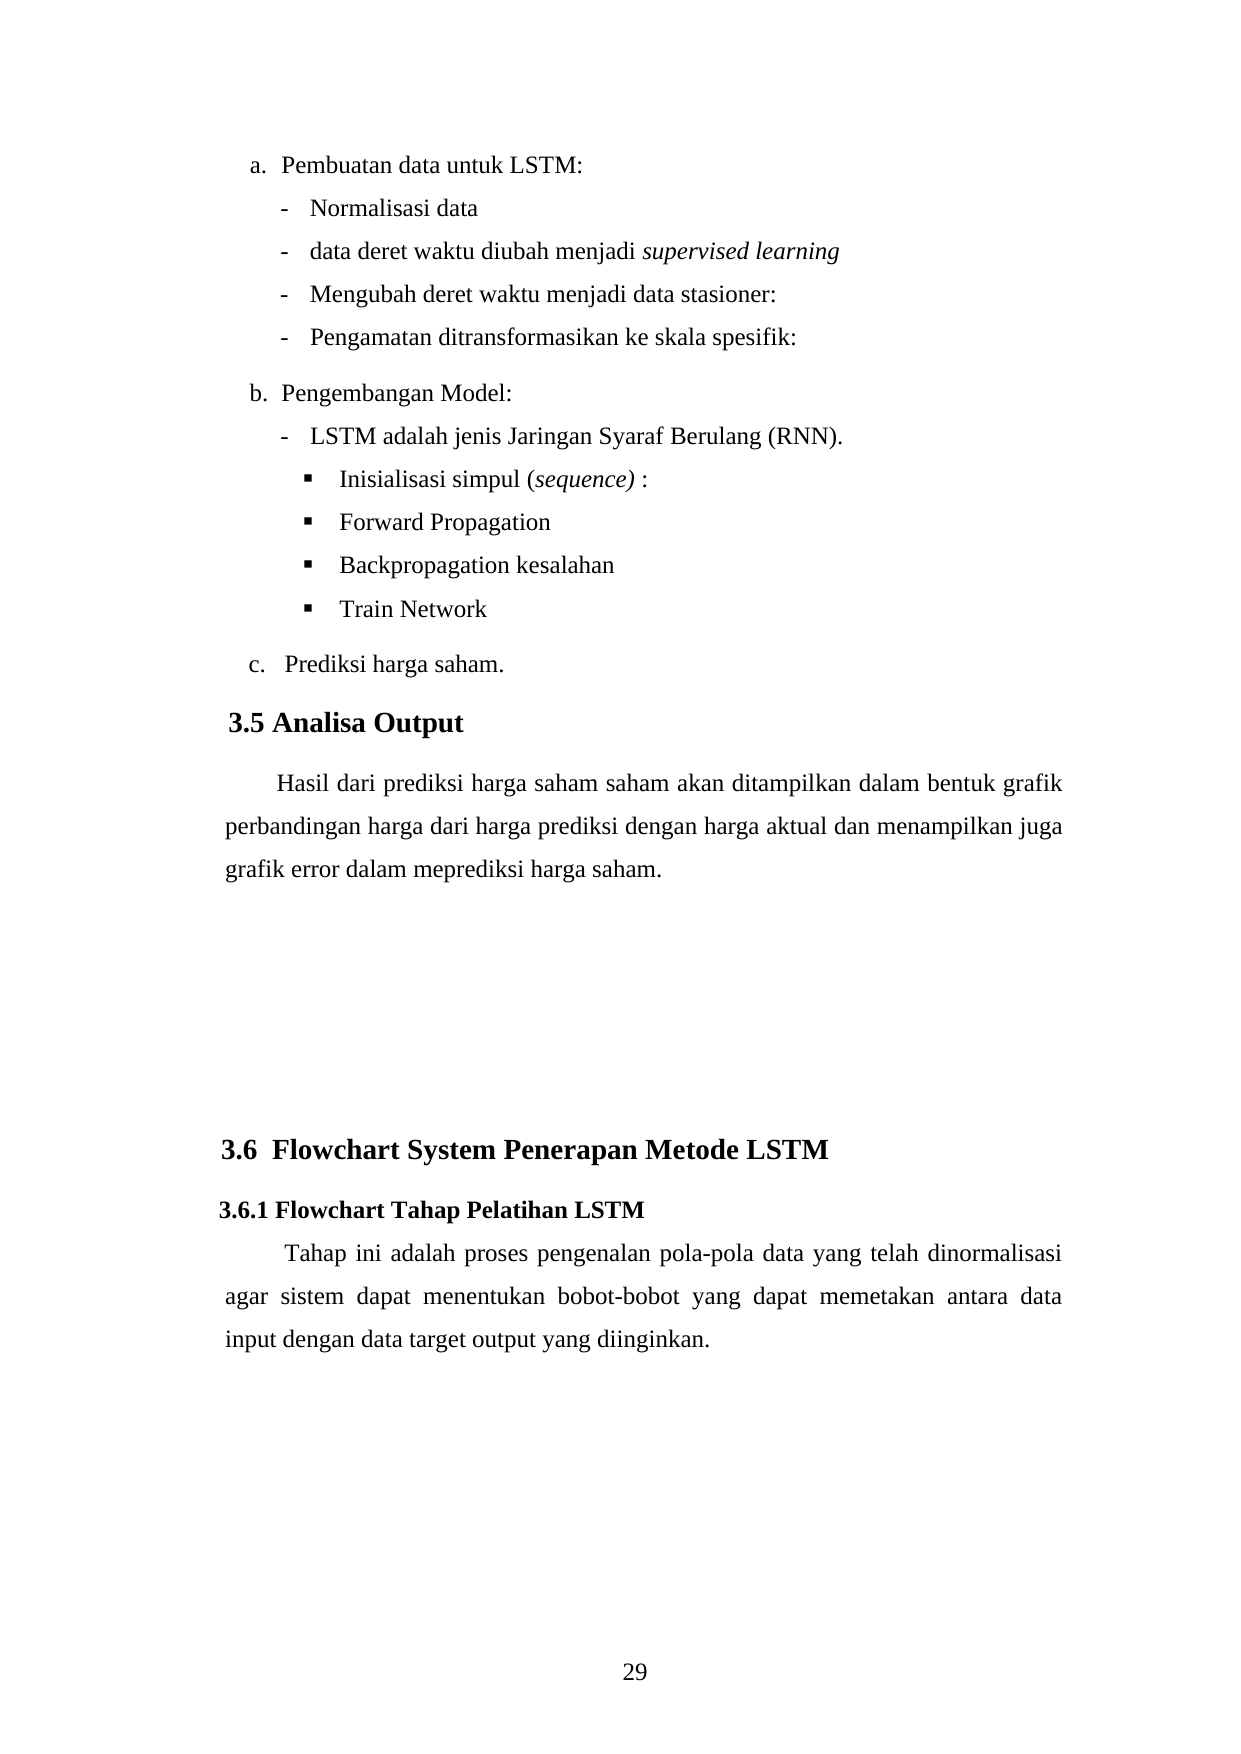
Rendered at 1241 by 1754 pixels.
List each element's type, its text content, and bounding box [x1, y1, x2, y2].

list Train Network [302, 594, 1063, 622]
text Tahap ini adalah proses pengenalan pola-pola data yang telah dinormalisasi agar sistem dapat menentukan bobot-bobot yang dapat memetakan antara data input dengan data target output yang diinginkan. [225, 1238, 1063, 1353]
subtitle 3.6.1 Flowchart Tahap Pelatihan LSTM [206, 1195, 937, 1224]
text c. Prediksi harga saham. [236, 649, 1063, 678]
list Backpropagation kesalahan [302, 551, 1063, 579]
list Pembuatan data untuk LSTM: [249, 150, 1063, 179]
subtitle 3.5 Analisa Output [206, 705, 937, 738]
list Inisialisasi simpul (sequence) : [302, 464, 1063, 493]
subtitle 3.6 Flowchart System Penerapan Metode LSTM [206, 1132, 937, 1166]
list Pengembangan Model: [249, 378, 1063, 407]
list data deret waktu diubah menjadi supervised learning [280, 236, 1063, 265]
text Hasil dari prediksi harga saham saham akan ditampilkan dalam bentuk grafik perbandingan harga dari harga prediksi dengan harga aktual dan menampilkan juga grafik error dalam meprediksi harga saham. [225, 768, 1063, 883]
list Normalisasi data [280, 193, 1063, 222]
list Mengubah deret waktu menjadi data stasioner: [280, 279, 1063, 308]
list Forward Propagation [302, 507, 1063, 536]
list Pengamatan ditransformasikan ke skala spesifik: [280, 322, 1063, 351]
list LSTM adalah jenis Jaringan Syaraf Berulang (RNN). [280, 421, 1063, 450]
